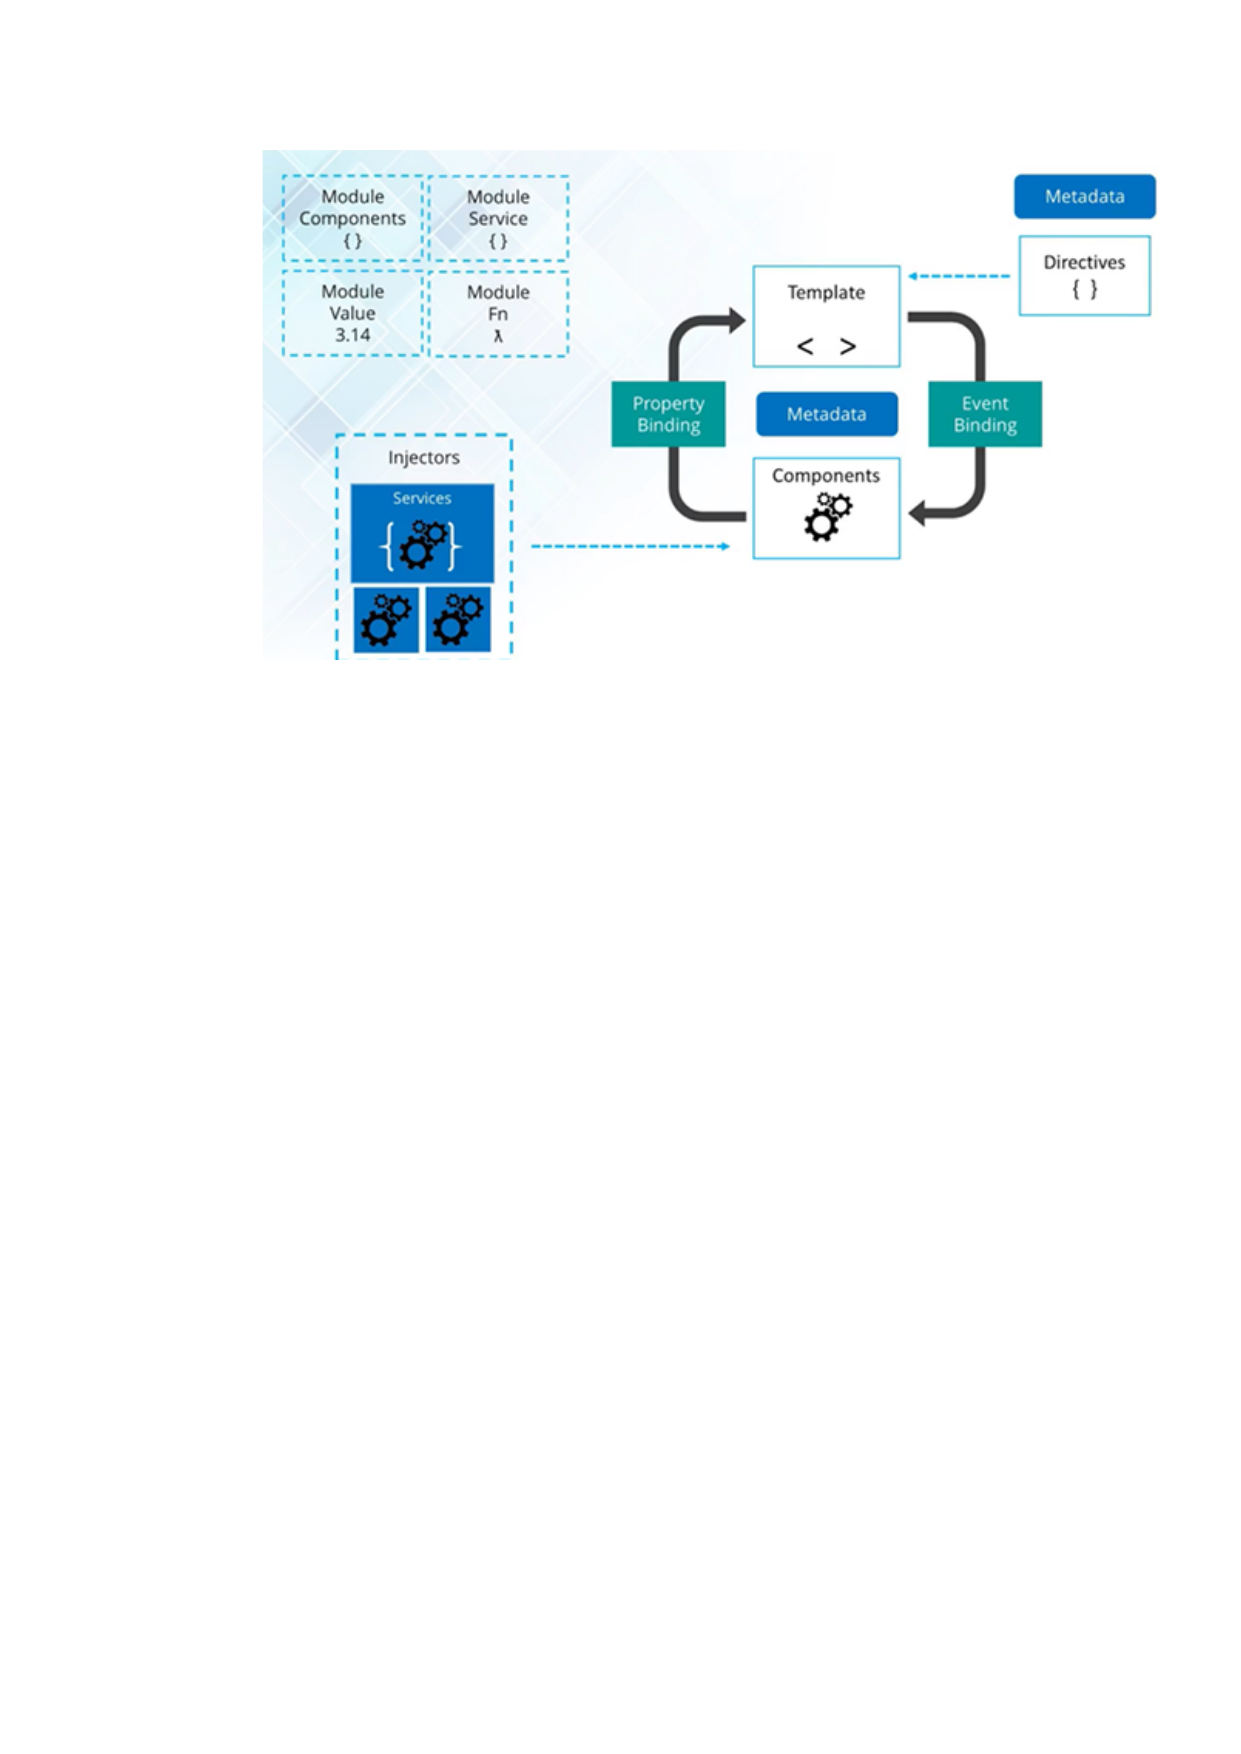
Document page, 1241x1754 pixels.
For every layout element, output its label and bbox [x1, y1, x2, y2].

picture [262, 150, 1203, 660]
